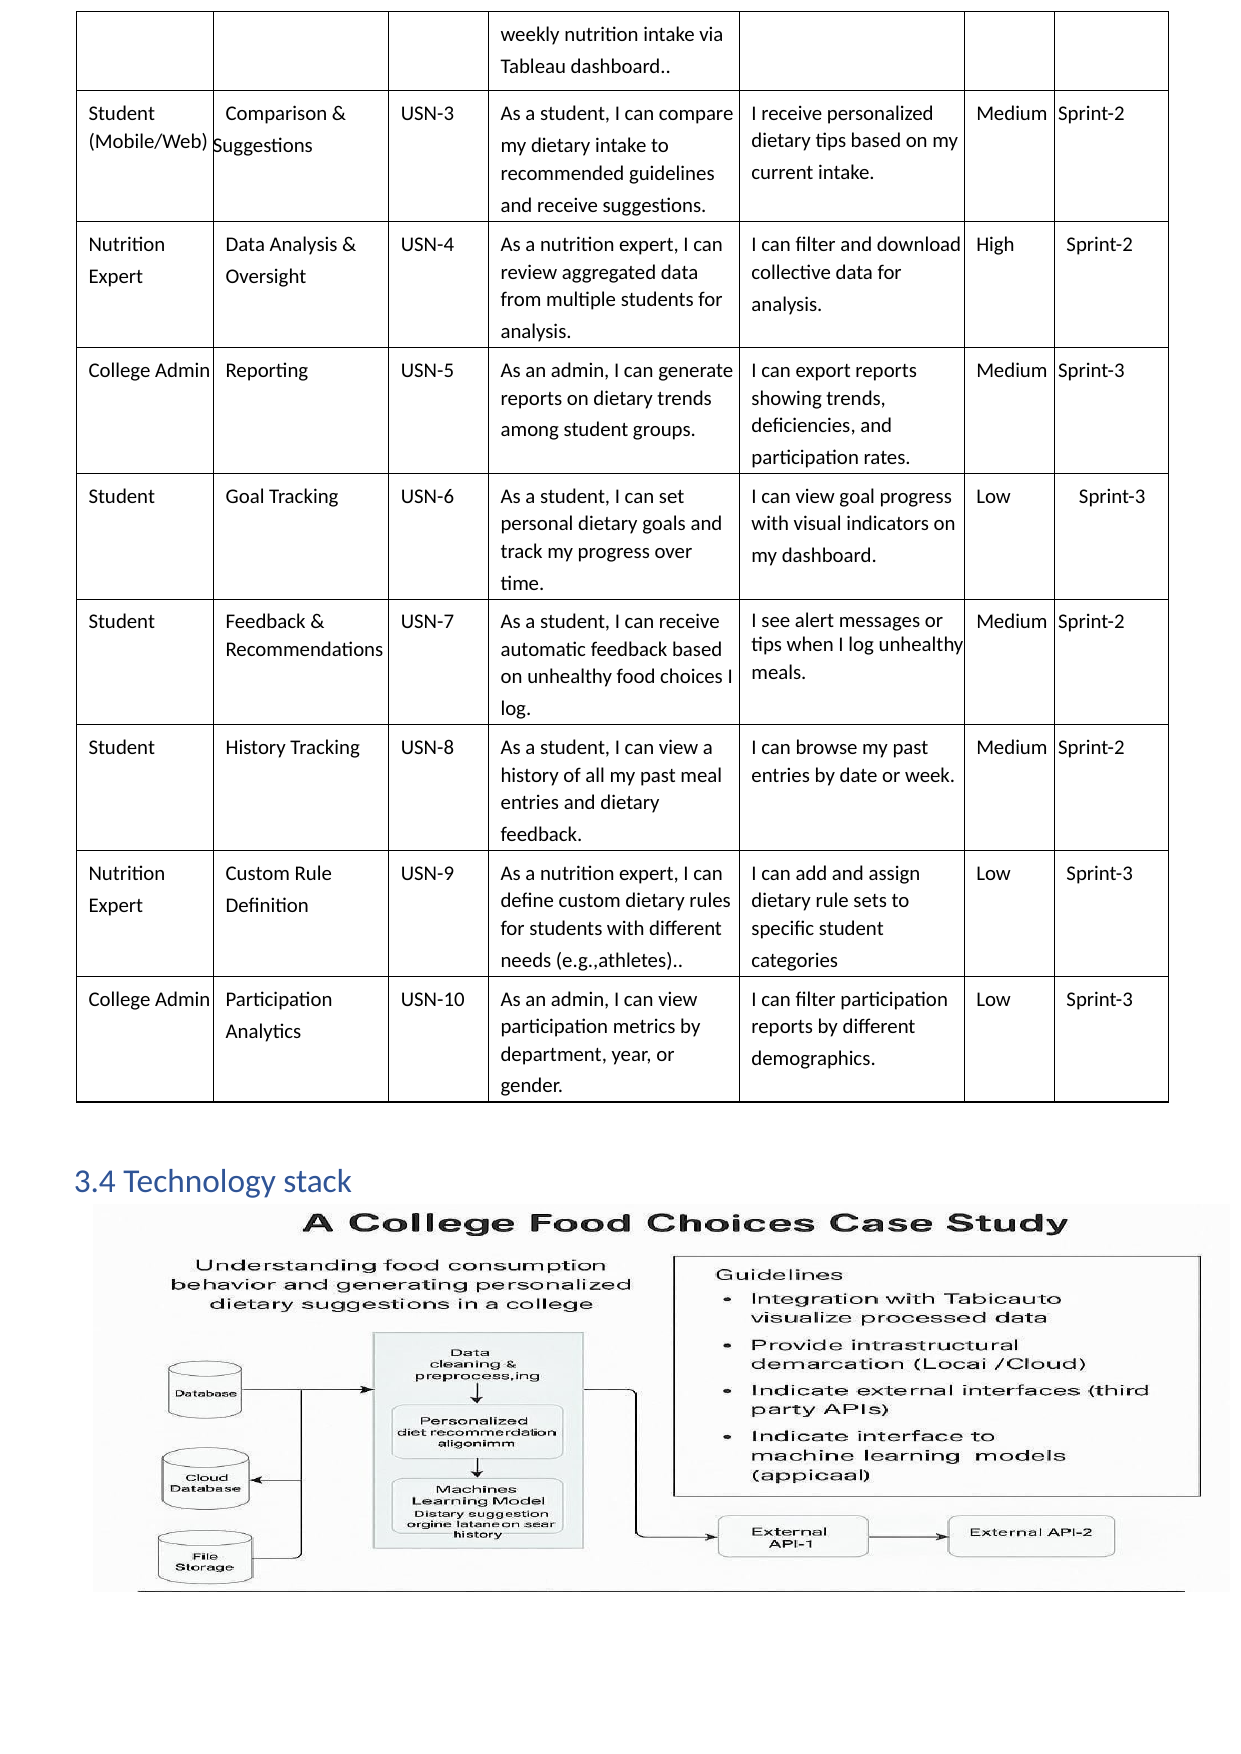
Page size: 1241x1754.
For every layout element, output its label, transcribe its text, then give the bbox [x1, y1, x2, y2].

table_cell I can view goal progress with visual indicators on my dashboard. [740, 474, 964, 598]
table_cell Sprint-3 [1055, 474, 1168, 598]
table_cell As a nutrition expert, I can review aggregated data from multiple students for analysis. [489, 222, 739, 347]
table_cell [1055, 12, 1168, 90]
table_cell [965, 12, 1054, 90]
table_cell Low [965, 474, 1054, 598]
table_cell Medium [965, 91, 1054, 221]
table_cell I can filter and download collective data for analysis. [740, 222, 964, 347]
table_cell High [965, 222, 1054, 347]
table_cell Sprint-3 [1055, 348, 1168, 473]
table_cell Comparison & Suggestions [214, 91, 388, 221]
table_cell College Admin [77, 977, 213, 1101]
table_cell College Admin [77, 348, 213, 473]
table_cell As a nutrition expert, I can define custom dietary rules for students with different needs (e.g.,athletes).. [489, 851, 739, 976]
table_cell I can add and assign dietary rule sets to specific student categories [740, 851, 964, 976]
table_cell As an admin, I can generate reports on dietary trends among student groups. [489, 348, 739, 473]
table_cell Sprint-2 [1055, 725, 1168, 850]
table_cell [389, 12, 488, 90]
table_cell Sprint-3 [1055, 851, 1168, 976]
picture [93, 1204, 1230, 1592]
table_cell Student [77, 600, 213, 724]
table_cell I receive personalized dietary tips based on my current intake. [740, 91, 964, 221]
table_cell Sprint-2 [1055, 91, 1168, 221]
table_cell USN-9 [389, 851, 488, 976]
table_cell Low [965, 851, 1054, 976]
table_cell I can export reports showing trends, deficiencies, and participation rates. [740, 348, 964, 473]
table_cell Sprint-3 [1055, 977, 1168, 1101]
table_cell [214, 12, 388, 90]
table_cell Custom Rule Definition [214, 851, 388, 976]
table_cell Nutrition Expert [77, 851, 213, 976]
table_cell I see alert messages or tips when I log unhealthy meals. [740, 600, 964, 724]
table_cell Sprint-2 [1055, 600, 1168, 724]
table_cell History Tracking [214, 725, 388, 850]
table_cell As a student, I can compare my dietary intake to recommended guidelines and receive suggestions. [489, 91, 739, 221]
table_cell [77, 91, 213, 221]
table_cell Medium [965, 725, 1054, 850]
table_cell [77, 12, 213, 90]
table_cell USN-3 [389, 91, 488, 221]
table_cell USN-10 [389, 977, 488, 1101]
table_cell Student [77, 474, 213, 598]
table_cell Student [77, 725, 213, 850]
table_cell Medium [965, 348, 1054, 473]
table_cell USN-7 [389, 600, 488, 724]
table_cell Medium [965, 600, 1054, 724]
table_cell Data Analysis & Oversight [214, 222, 388, 347]
table_cell weekly nutrition intake via Tableau dashboard.. [489, 12, 739, 90]
table_cell USN-4 [389, 222, 488, 347]
table_cell I can filter participation reports by different demographics. [740, 977, 964, 1101]
table_cell Participation Analytics [214, 977, 388, 1101]
table_cell I can browse my past entries by date or week. [740, 725, 964, 850]
table_cell As a student, I can view a history of all my past meal entries and dietary feedback. [489, 725, 739, 850]
table_cell USN-5 [389, 348, 488, 473]
table_cell USN-6 [389, 474, 488, 598]
table_cell As a student, I can receive automatic feedback based on unhealthy food choices I log. [489, 600, 739, 724]
table_cell Low [965, 977, 1054, 1101]
table_cell USN-8 [389, 725, 488, 850]
table_cell Sprint-2 [1055, 222, 1168, 347]
text 3.4 Technology stack [73, 1160, 1230, 1201]
table_cell Reporting [214, 348, 388, 473]
table_cell As an admin, I can view participation metrics by department, year, or gender. [489, 977, 739, 1101]
table_cell Nutrition Expert [77, 222, 213, 347]
table_cell Goal Tracking [214, 474, 388, 598]
table_cell As a student, I can set personal dietary goals and track my progress over time. [489, 474, 739, 598]
table_cell Feedback & Recommendations [214, 600, 388, 724]
table_cell [740, 12, 964, 90]
